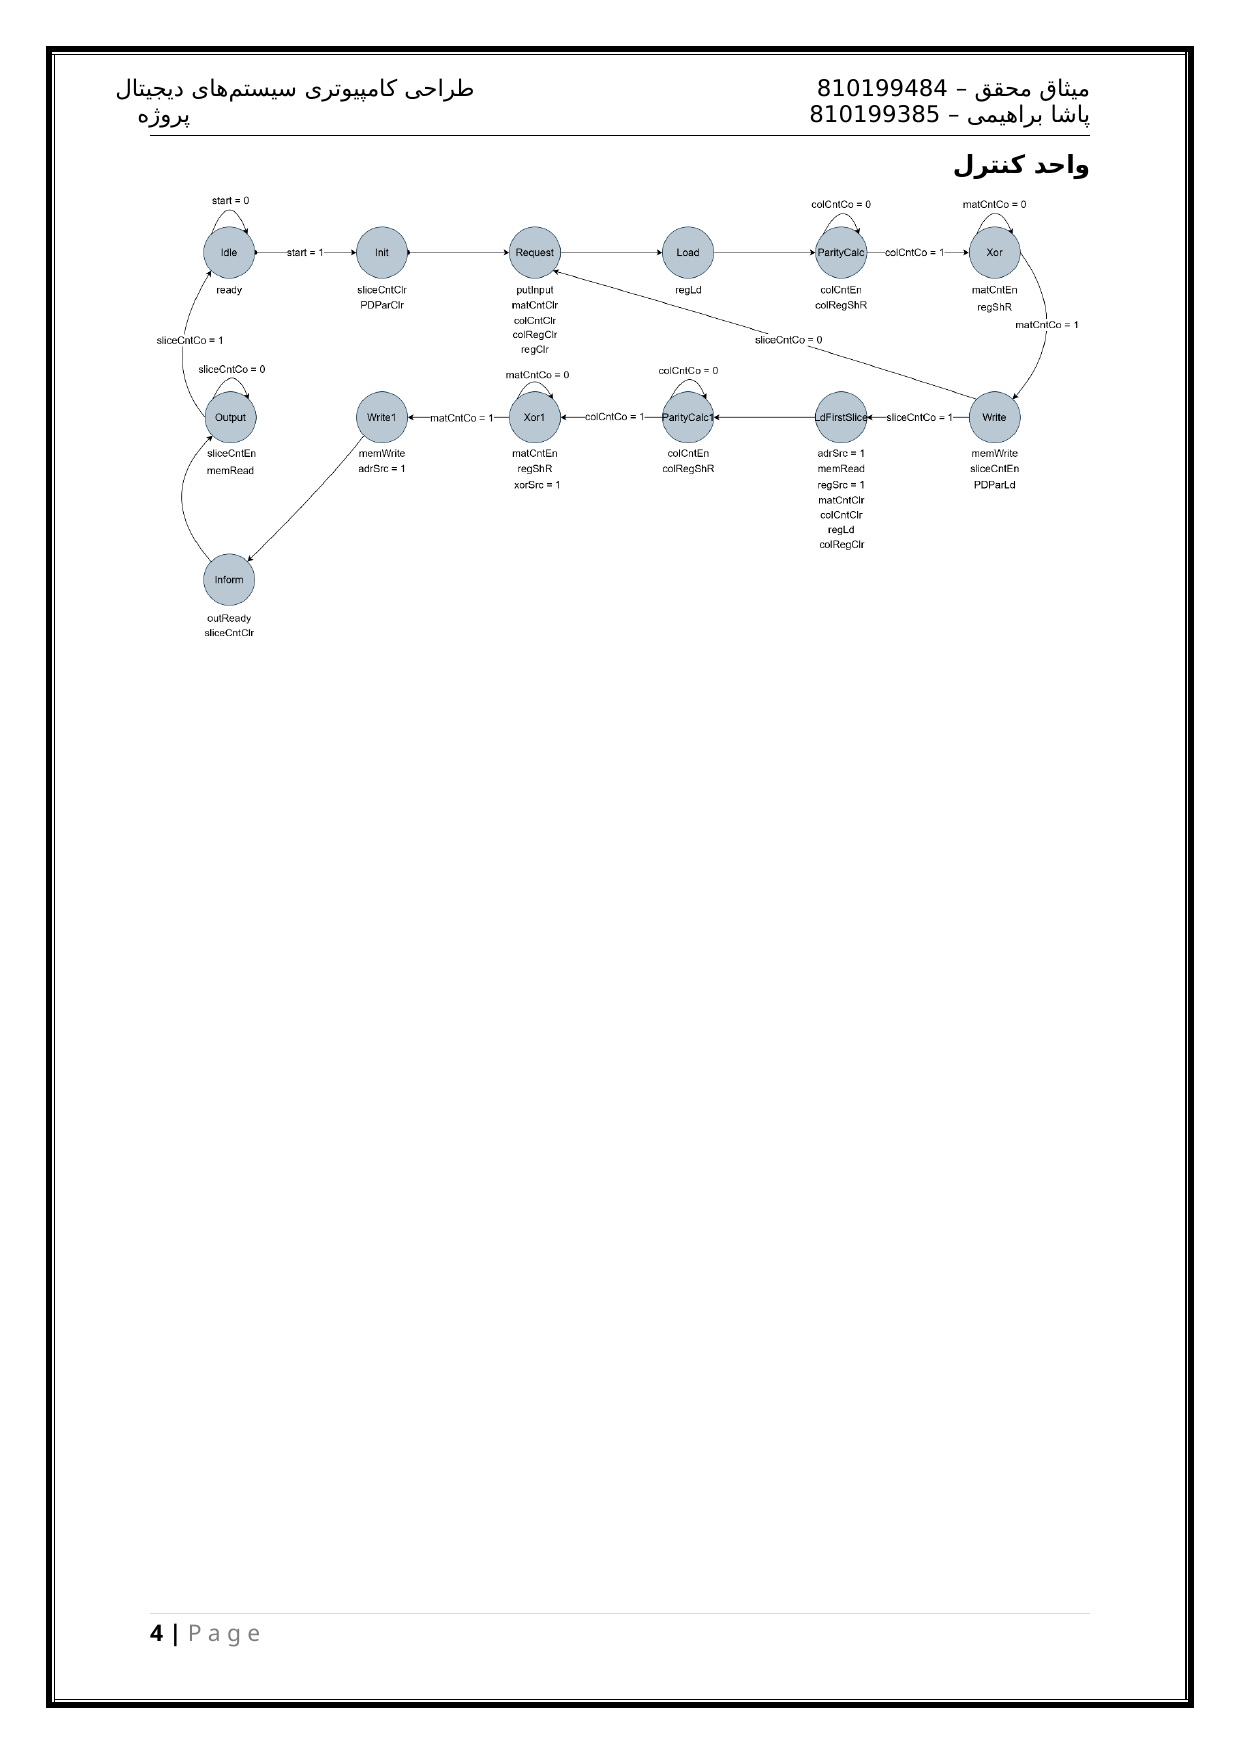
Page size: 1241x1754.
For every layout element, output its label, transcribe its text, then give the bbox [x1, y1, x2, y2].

subtitle واحد کنترل [150, 150, 1090, 179]
picture [150, 187, 1090, 649]
